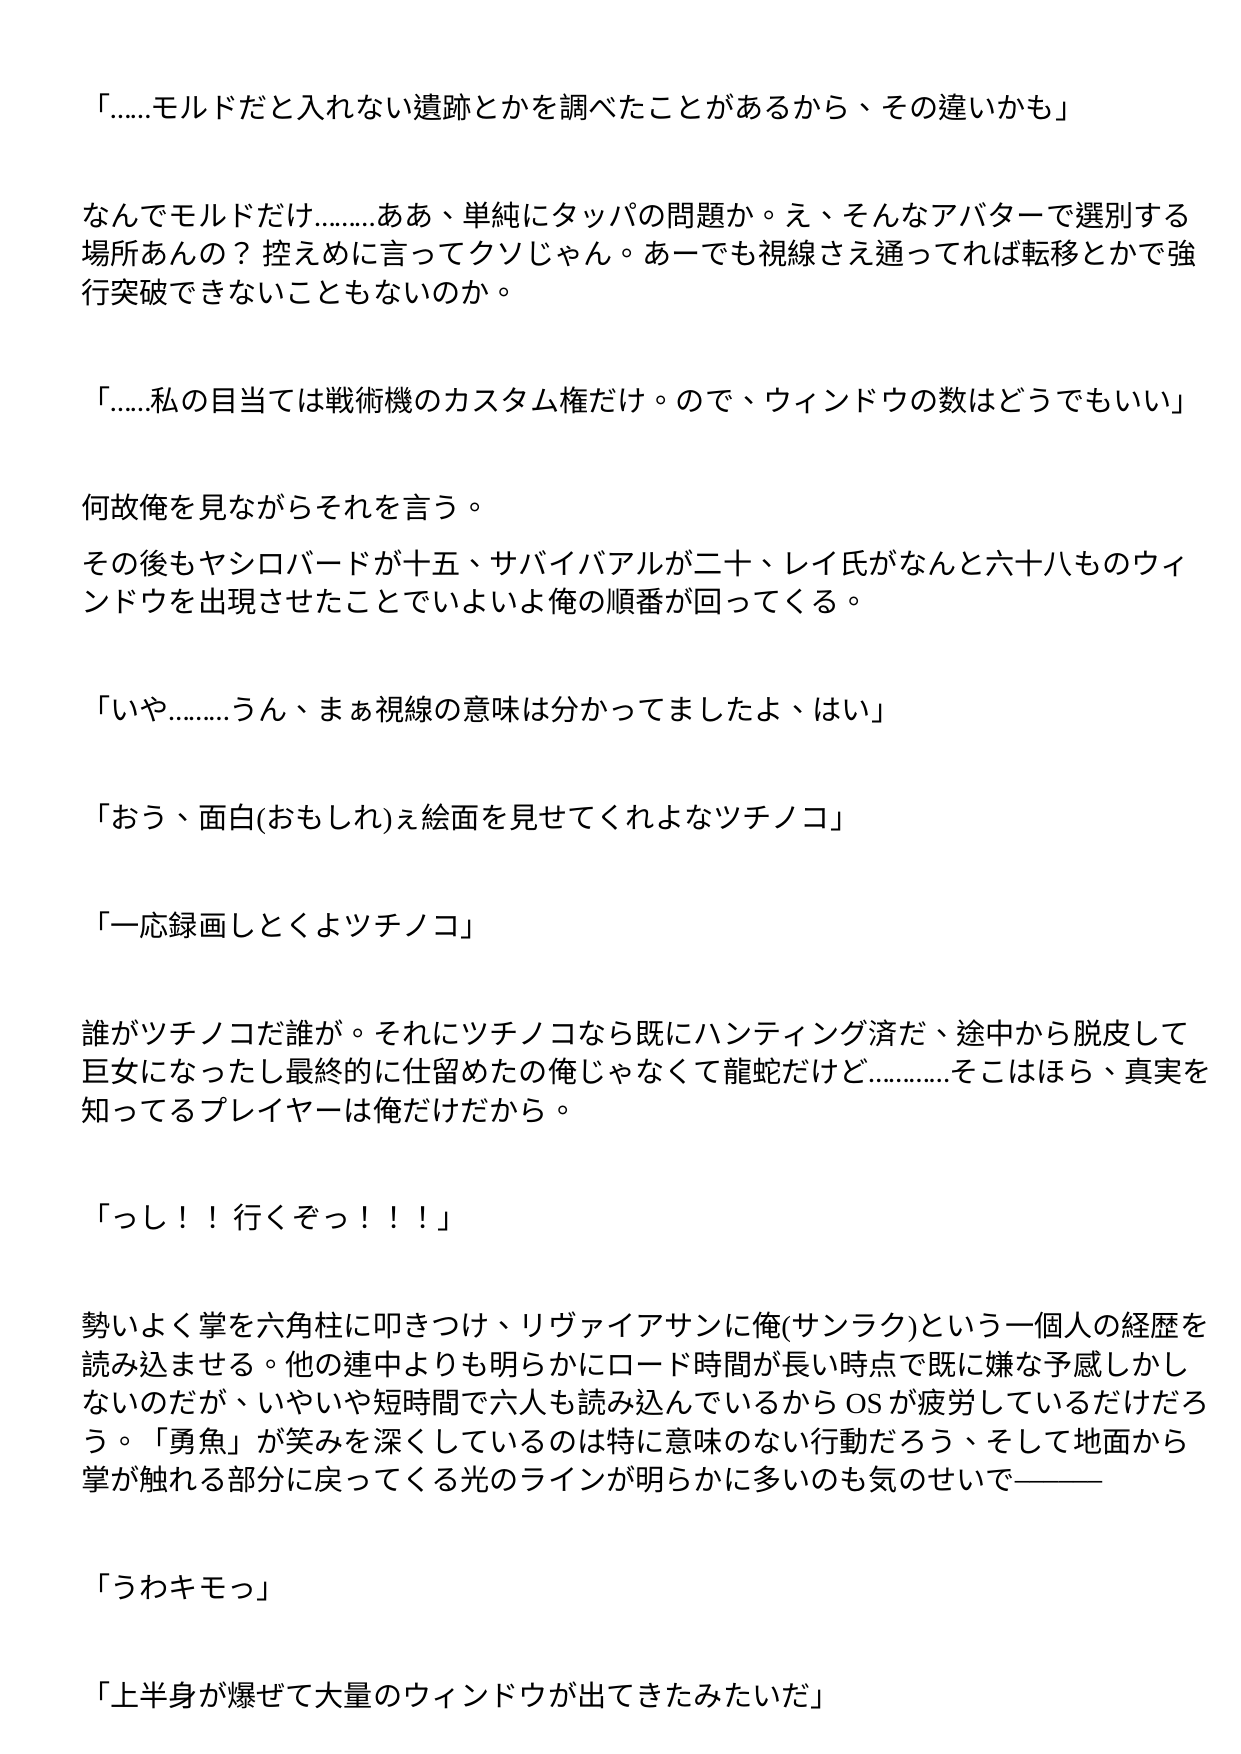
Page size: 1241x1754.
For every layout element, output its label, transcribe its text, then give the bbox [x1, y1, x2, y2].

text 勢いよく掌を六角柱に叩きつけ、リヴァイアサンに俺(サンラク)という一個人の経歴を読み込ませる。他の連中よりも明らかにロード時間が長い時点で既に嫌な予感しかしないのだが、いやいや短時間で六人も読み込んでいるからOSが疲労しているだけだろう。「勇魚」が笑みを深くしているのは特に意味のない行動だろう、そして地面から掌が触れる部分に戻ってくる光のラインが明らかに多いのも気のせいで────── [81, 1308, 1215, 1498]
text 「一応録画しとくよツチノコ」 [81, 908, 1215, 943]
text なんでモルドだけ………ああ、単純にタッパの問題か。え、そんなアバターで選別する場所あんの？ 控えめに言ってクソじゃん。あーでも視線さえ通ってれば転移とかで強行突破できないこともないのか。 [81, 198, 1215, 310]
text 「いや………うん、まぁ視線の意味は分かってましたよ、はい」 [81, 692, 1215, 728]
text 「うわキモっ」 [81, 1570, 1215, 1606]
text 何故俺を見ながらそれを言う。 [81, 491, 1215, 526]
text 「っし！！ 行くぞっ！！！」 [81, 1201, 1215, 1236]
text 「上半身が爆ぜて大量のウィンドウが出てきたみたいだ」 [81, 1678, 1215, 1714]
text その後もヤシロバードが十五、サバイバアルが二十、レイ氏がなんと六十八ものウィンドウを出現させたことでいよいよ俺の順番が回ってくる。 [81, 546, 1215, 620]
text 「……モルドだと入れない遺跡とかを調べたことがあるから、その違いかも」 [81, 90, 1215, 126]
text 誰がツチノコだ誰が。それにツチノコなら既にハンティング済だ、途中から脱皮して巨女になったし最終的に仕留めたの俺じゃなくて龍蛇だけど…………そこはほら、真実を知ってるプレイヤーは俺だけだから。 [81, 1016, 1215, 1128]
text 「おう、面白(おもしれ)ぇ絵面を見せてくれよなツチノコ」 [81, 800, 1215, 836]
text 「……私の目当ては戦術機のカスタム権だけ。ので、ウィンドウの数はどうでもいい」 [81, 383, 1215, 418]
